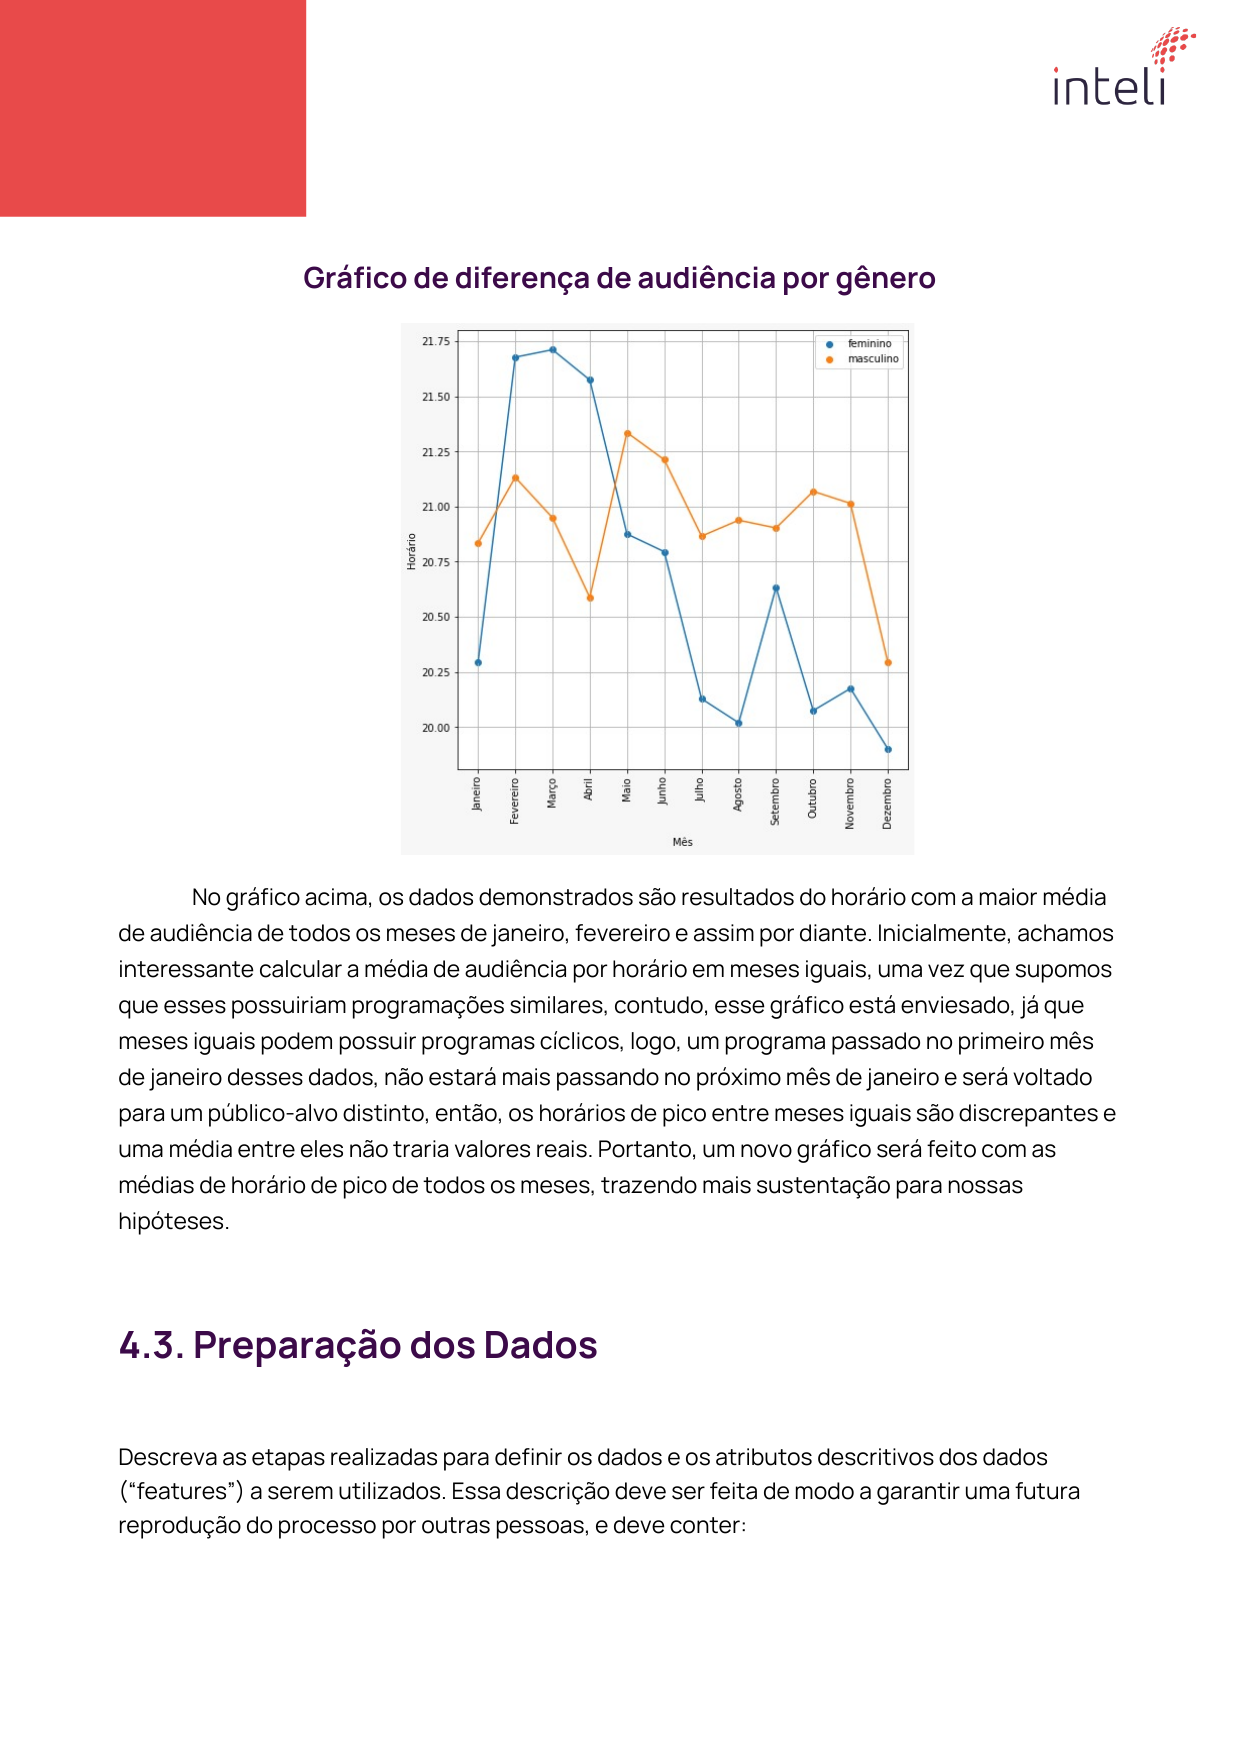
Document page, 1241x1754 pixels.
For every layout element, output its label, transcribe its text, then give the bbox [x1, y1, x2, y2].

subtitle 4.3. Preparação dos Dados [118, 1318, 1122, 1370]
text No gráfico acima, os dados demonstrados são resultados do horário com a maior média de audiência de todos os meses de janeiro, fevereiro e assim por diante. Inicialmente, achamos interessante calcular a média de audiência por horário em meses iguais, uma vez que supomos que esses possuiriam programações similares, contudo, esse gráfico está enviesado, já que meses iguais podem possuir programas cíclicos, logo, um programa passado no primeiro mês de janeiro desses dados, não estará mais passando no próximo mês de janeiro e será voltado para um público-alvo distinto, então, os horários de pico entre meses iguais são discrepantes e uma média entre eles não traria valores reais. Portanto, um novo gráfico será feito com as médias de horário de pico de todos os meses, trazendo mais sustentação para nossas hipóteses. [118, 880, 1122, 1236]
text Descreva as etapas realizadas para definir os dados e os atributos descritivos dos dados (“features”) a serem utilizados. Essa descrição deve ser feita de modo a garantir uma futura reprodução do processo por outras pessoas, e deve conter: [118, 1441, 1122, 1540]
text Gráfico de diferença de audiência por gênero [118, 257, 1122, 297]
picture [0, 0, 307, 217]
picture [400, 323, 915, 855]
picture [1054, 27, 1197, 105]
